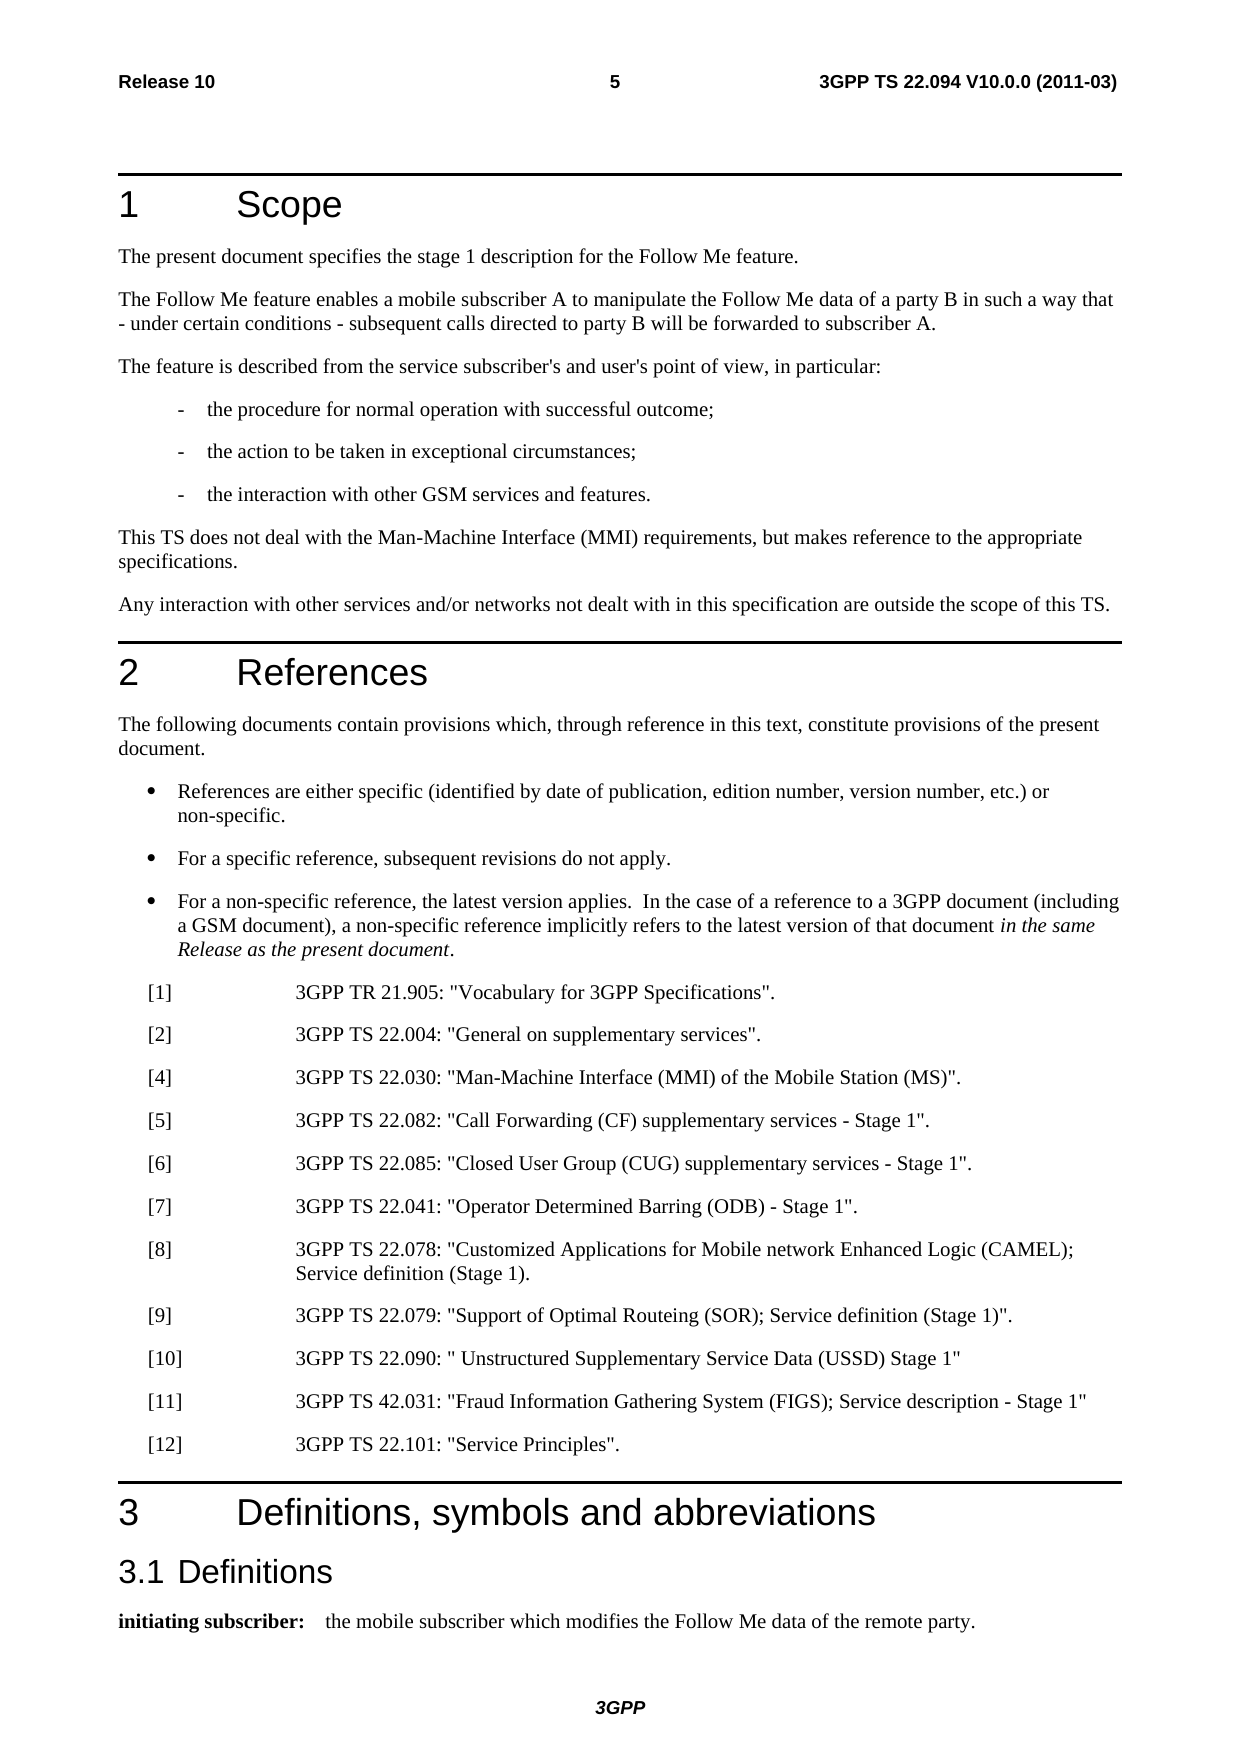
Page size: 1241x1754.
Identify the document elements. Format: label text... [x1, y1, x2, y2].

list For a specific reference, subsequent revisions do not apply. [148, 846, 1122, 870]
text [1] 3GPP TR 21.905: "Vocabulary for 3GPP Specifications". [148, 979, 1122, 1004]
text [12] 3GPP TS 22.101: "Service Principles". [148, 1432, 1122, 1456]
subtitle 1 Scope [118, 176, 1122, 225]
text The Follow Me feature enables a mobile subscriber A to manipulate the Follow Me data of a party B in such a way that - under certain conditions - subsequent calls directed to party B will be forwarded to subscriber A. [118, 287, 1122, 335]
subtitle 2 References [118, 644, 1122, 693]
text [7] 3GPP TS 22.041: "Operator Determined Barring (ODB) - Stage 1". [148, 1194, 1122, 1218]
text initiating subscriber: the mobile subscriber which modifies the Follow Me data of the remote party. [118, 1609, 1122, 1633]
text The present document specifies the stage 1 description for the Follow Me feature. [118, 244, 1122, 268]
text [8] 3GPP TS 22.078: "Customized Applications for Mobile network Enhanced Logic (CAMEL); Service definition (Stage 1). [148, 1236, 1122, 1284]
text Any interaction with other services and/or networks not dealt with in this specification are outside the scope of this TS. [118, 592, 1122, 616]
text [6] 3GPP TS 22.085: "Closed User Group (CUG) supplementary services - Stage 1". [148, 1151, 1122, 1175]
text [9] 3GPP TS 22.079: "Support of Optimal Routeing (SOR); Service definition (Stage 1)". [148, 1303, 1122, 1327]
text [11] 3GPP TS 42.031: "Fraud Information Gathering System (FIGS); Service description - Stage 1" [148, 1389, 1122, 1413]
text The following documents contain provisions which, through reference in this text, constitute provisions of the present document. [118, 712, 1122, 760]
text [4] 3GPP TS 22.030: "Man-Machine Interface (MMI) of the Mobile Station (MS)". [148, 1065, 1122, 1089]
text The feature is described from the service subscriber's and user's point of view, in particular: [118, 354, 1122, 378]
text [5] 3GPP TS 22.082: "Call Forwarding (CF) supplementary services - Stage 1". [148, 1108, 1122, 1132]
text [10] 3GPP TS 22.090: " Unstructured Supplementary Service Data (USSD) Stage 1" [148, 1346, 1122, 1370]
subtitle 3.1 Definitions [118, 1552, 1122, 1591]
list References are either specific (identified by date of publication, edition number, version number, etc.) or non-specific. [148, 779, 1122, 827]
text - the procedure for normal operation with successful outcome; [177, 396, 1122, 421]
text This TS does not deal with the Man-Machine Interface (MMI) requirements, but makes reference to the appropriate specifications. [118, 525, 1122, 573]
text [2] 3GPP TS 22.004: "General on supplementary services". [148, 1022, 1122, 1046]
list For a non-specific reference, the latest version applies. In the case of a reference to a 3GPP document (including a GSM document), a non-specific reference implicitly refers to the latest version of that document in the same Release as the present document. [148, 889, 1122, 961]
text - the action to be taken in exceptional circumstances; [177, 439, 1122, 463]
subtitle 3 Definitions, symbols and abbreviations [118, 1484, 1122, 1533]
text - the interaction with other GSM services and features. [177, 482, 1122, 506]
